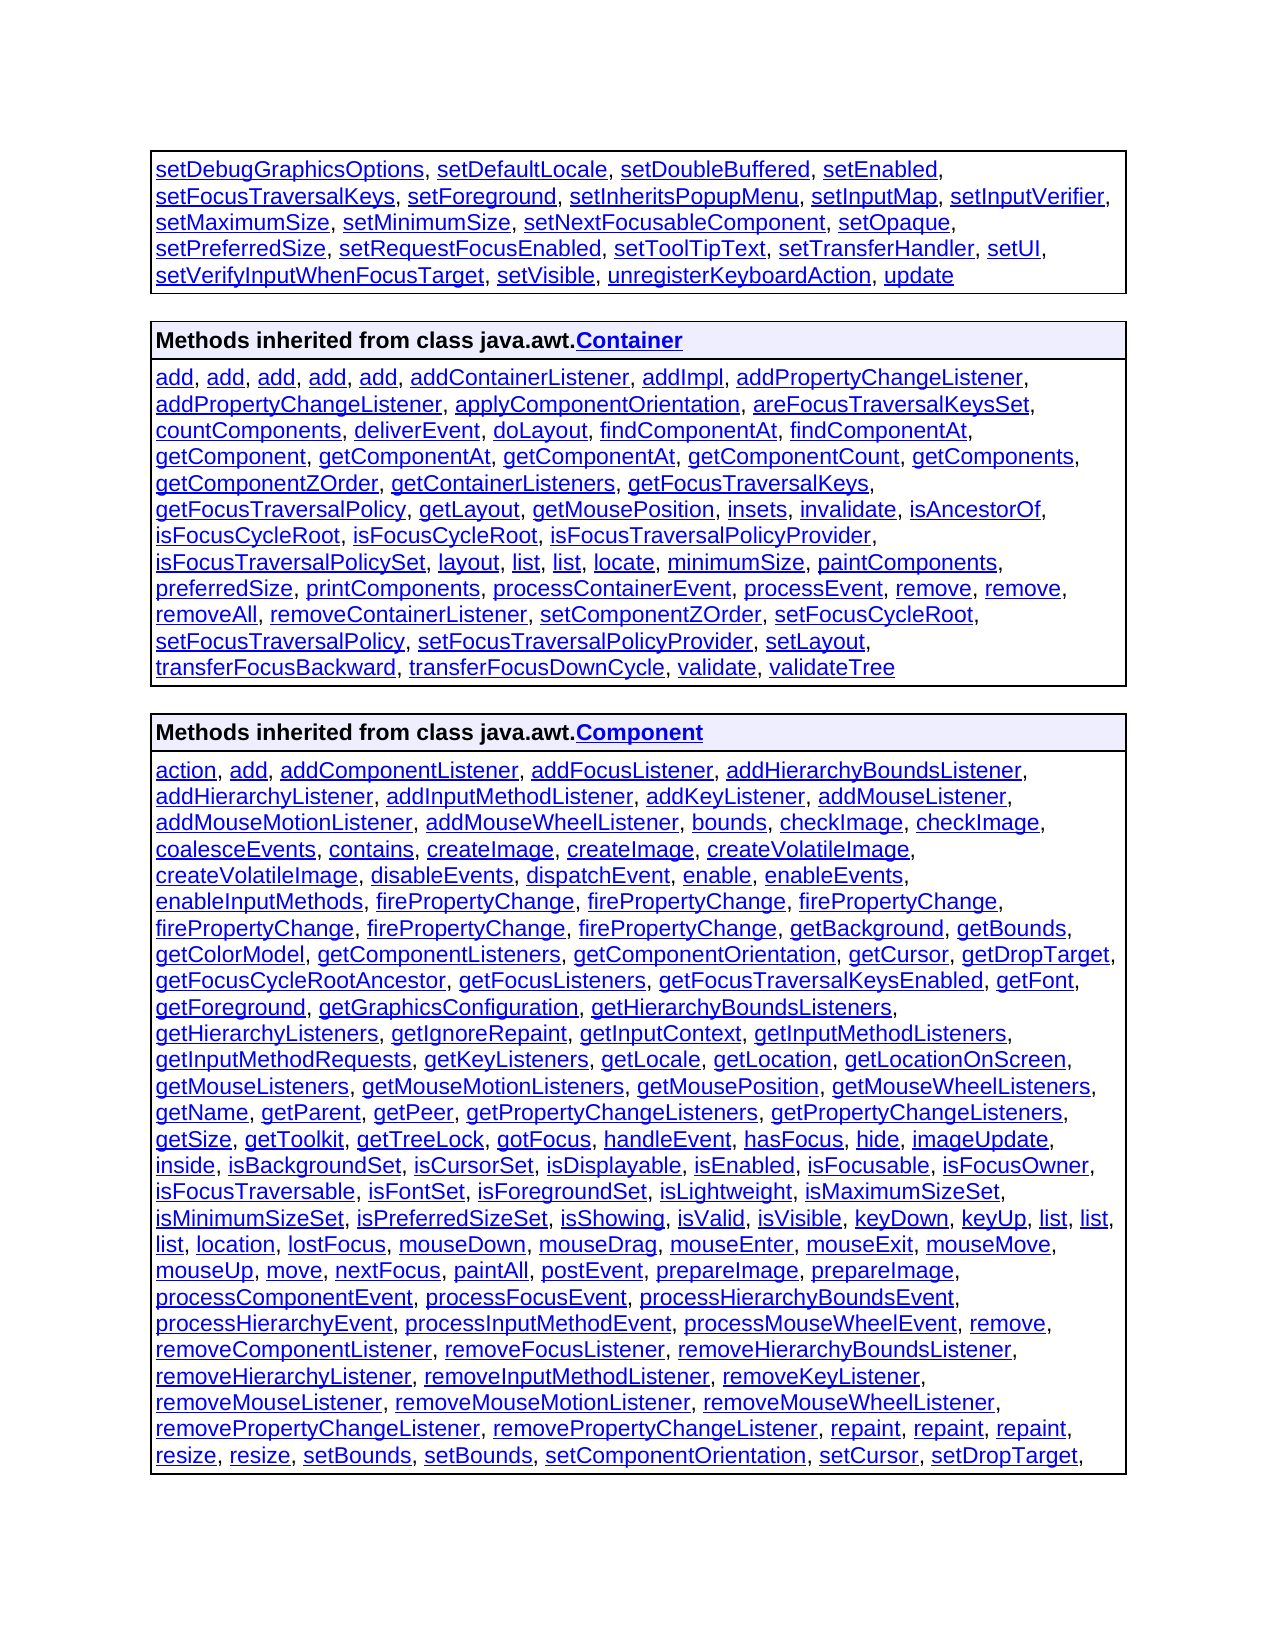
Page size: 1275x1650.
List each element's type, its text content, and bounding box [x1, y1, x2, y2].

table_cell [152, 752, 1125, 1473]
table_header Methods inherited from class java.awt.Container [152, 322, 1125, 358]
table_header Methods inherited from class java.awt.Component [152, 715, 1125, 750]
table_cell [152, 152, 1125, 293]
table_cell add, add, add, add, add, addContainerListener, addImpl, addPropertyChangeListener, addPropertyChangeListener, applyComponentOrientation, areFocusTraversalKeysSet, countComponents, deliverEvent, doLayout, findComponentAt, findComponentAt, getComponent, getComponentAt, getComponentAt, getComponentCount, getComponents, getComponentZOrder, getContainerListeners, getFocusTraversalKeys, getFocusTraversalPolicy, getLayout, getMousePosition, insets, invalidate, isAncestorOf, isFocusCycleRoot, isFocusCycleRoot, isFocusTraversalPolicyProvider, isFocusTraversalPolicySet, layout, list, list, locate, minimumSize, paintComponents, preferredSize, printComponents, processContainerEvent, processEvent, remove, remove, removeAll, removeContainerListener, setComponentZOrder, setFocusCycleRoot, setFocusTraversalPolicy, setFocusTraversalPolicyProvider, setLayout, transferFocusBackward, transferFocusDownCycle, validate, validateTree [152, 360, 1125, 685]
